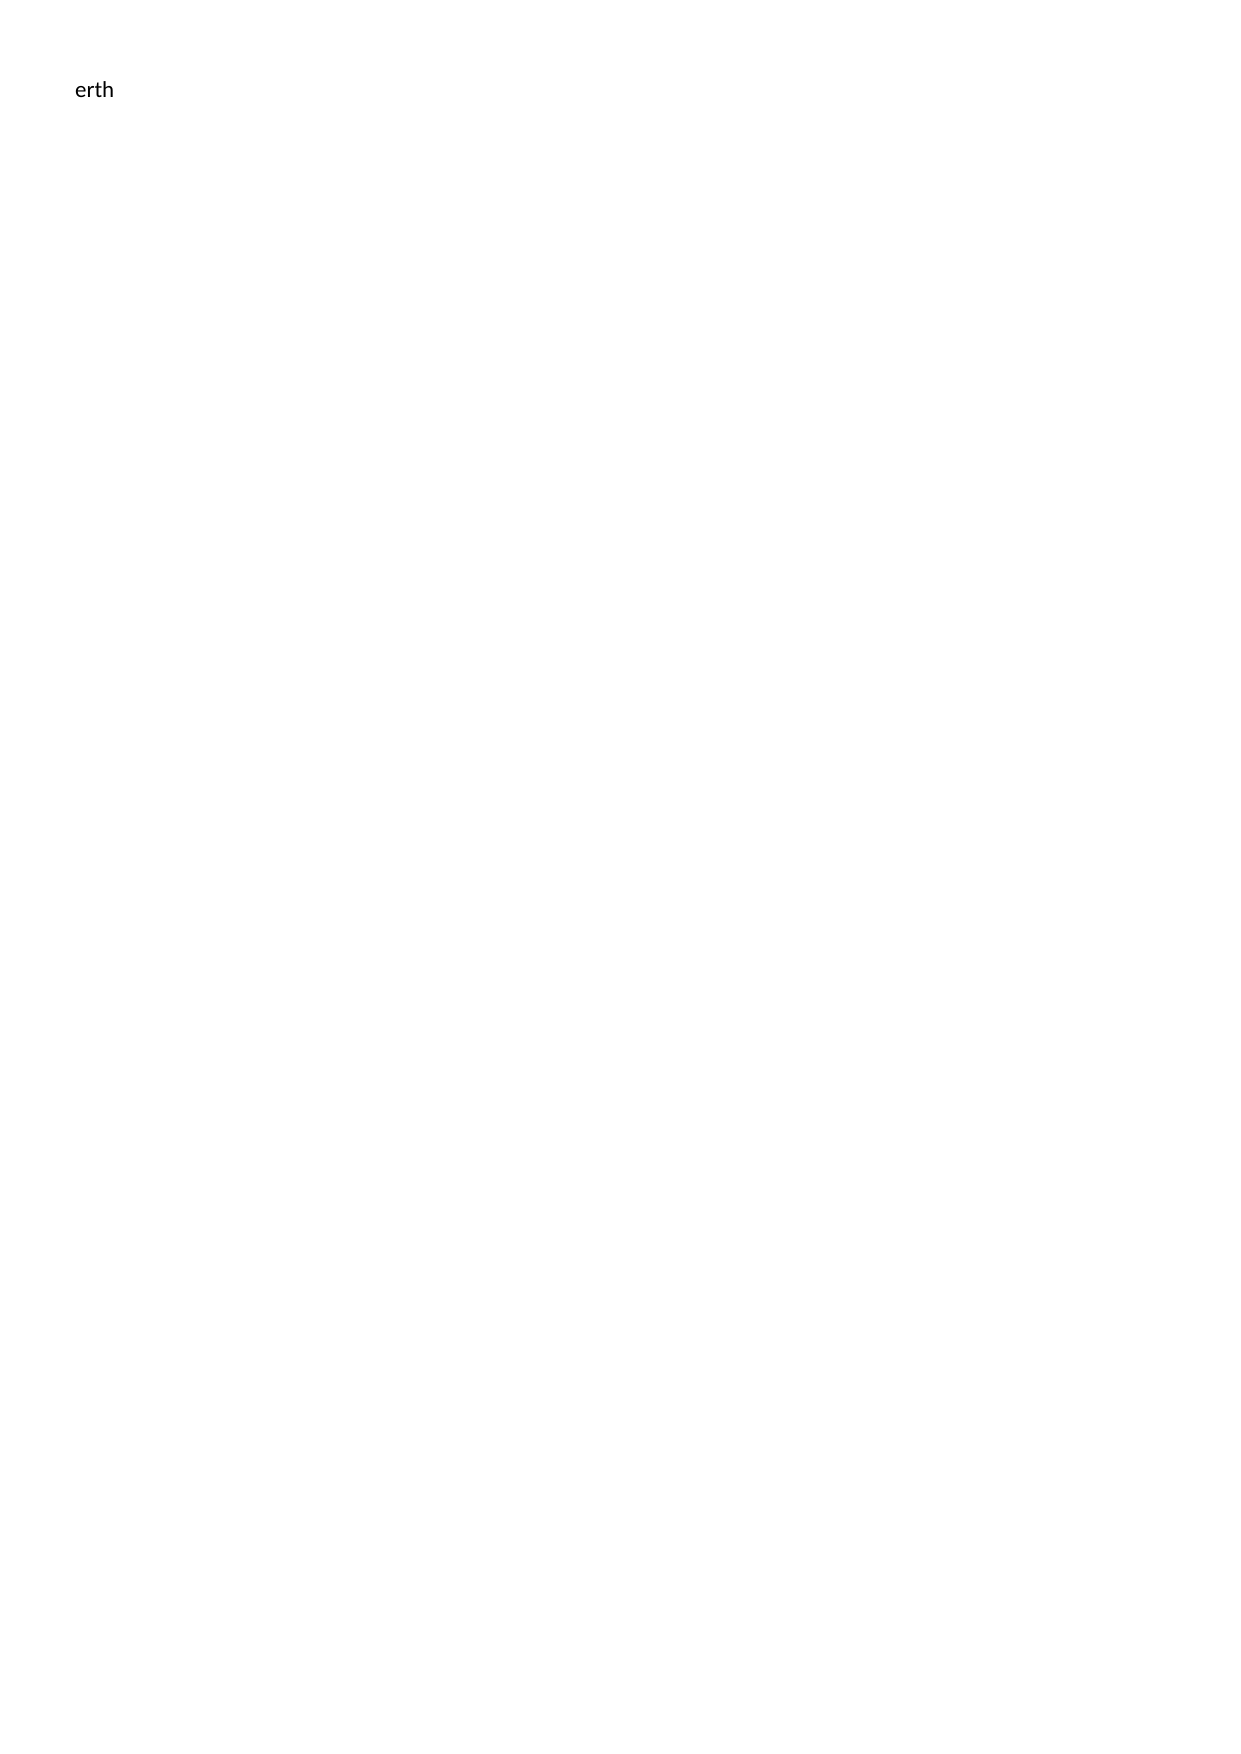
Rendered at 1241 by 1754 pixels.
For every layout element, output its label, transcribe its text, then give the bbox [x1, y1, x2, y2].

text erth [75, 75, 1165, 103]
